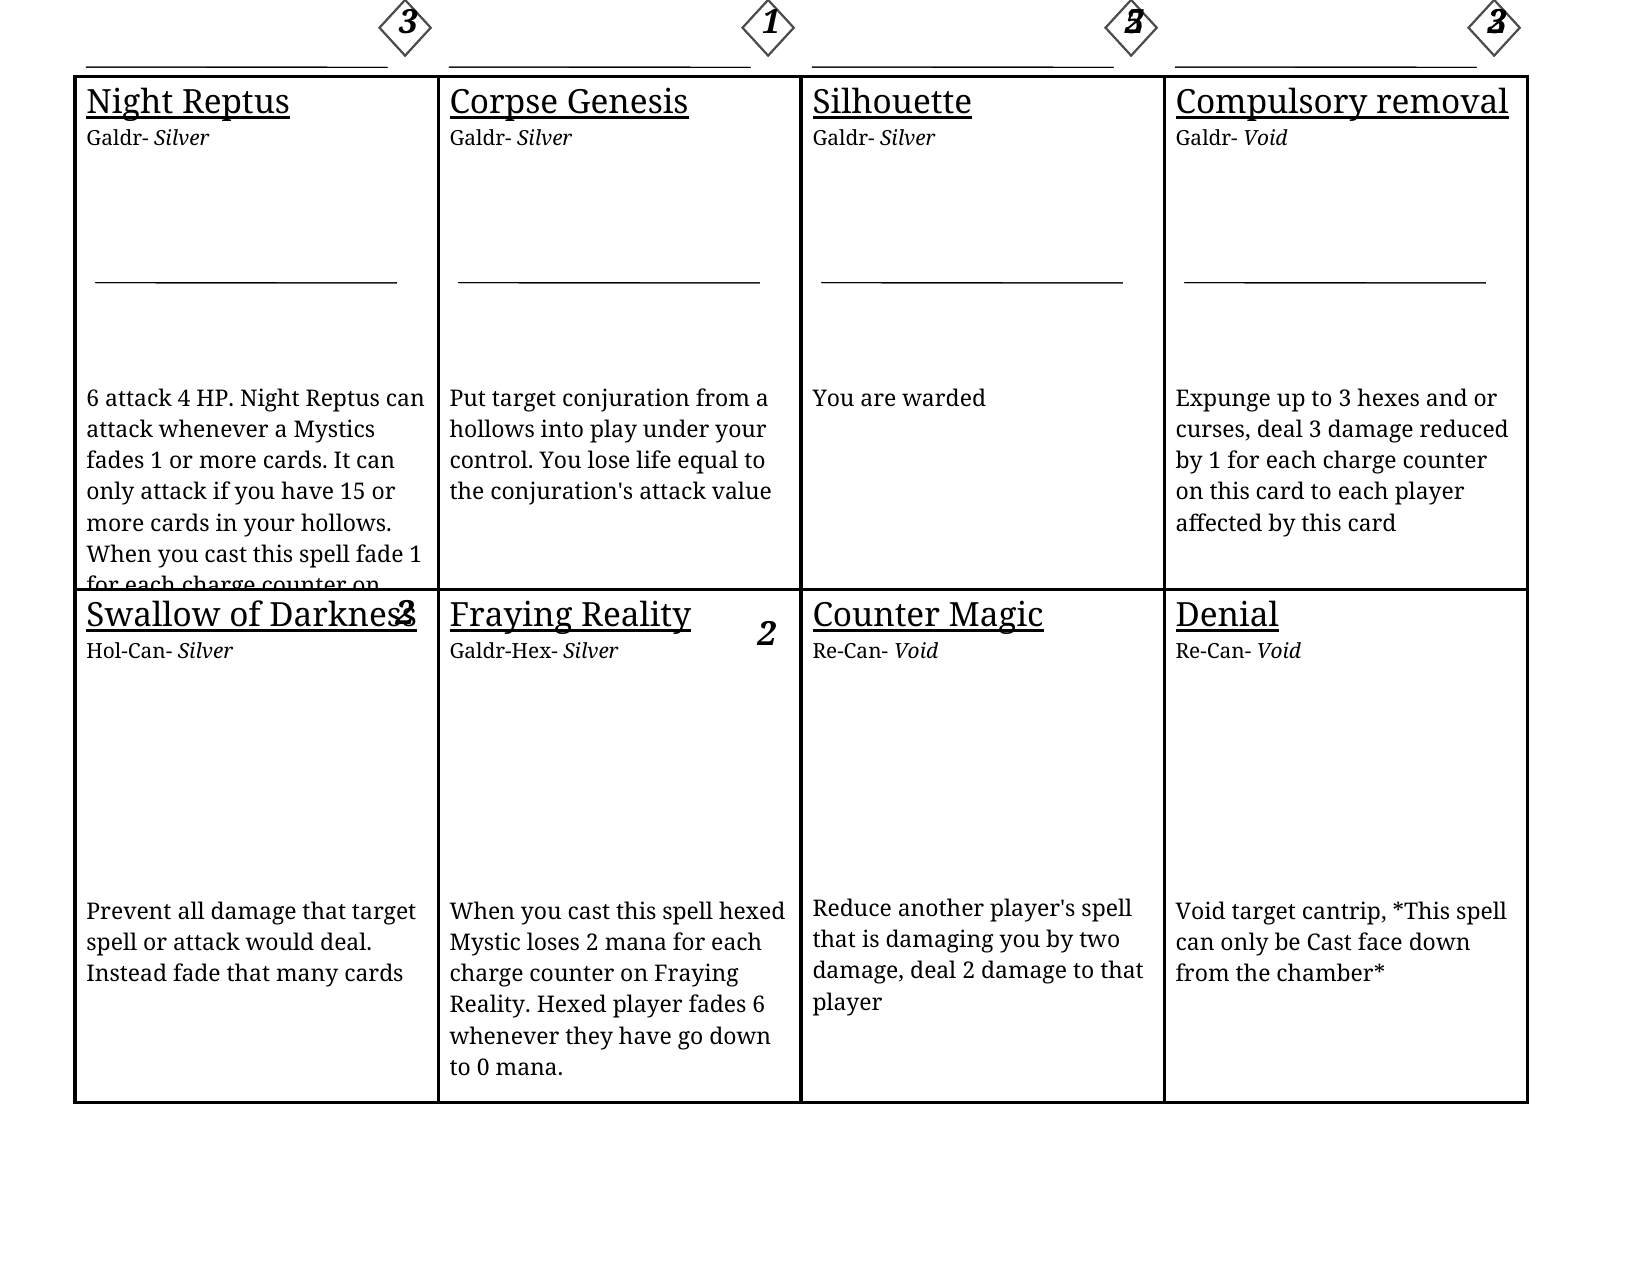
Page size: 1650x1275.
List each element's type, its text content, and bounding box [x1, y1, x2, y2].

table_header Corpse Genesis Galdr- Silver Put target conjuration from a hollows into play under your control. You lose life equal to the conjuration's attack value [440, 78, 799, 588]
table_header Night Reptus Galdr- Silver 6 attack 4 HP. Night Reptus can attack whenever a Mystics fades 1 or more cards. It can only attack if you have 15 or more cards in your hollows. When you cast this spell fade 1 for each charge counter on Night Reptus [77, 78, 437, 588]
table_cell Counter Magic Re-Can- Void Reduce another player's spell that is damaging you by two damage, deal 2 damage to that player [803, 591, 1163, 1101]
table_header Silhouette Galdr- Silver You are warded [803, 78, 1163, 588]
table_cell Swallow of Darkness Hol-Can- Silver Prevent all damage that target spell or attack would deal. Instead fade that many cards [77, 591, 437, 1101]
table_cell Denial Re-Can- Void Void target cantrip, *This spell can only be Cast face down from the chamber* [1166, 591, 1526, 1101]
table_cell Fraying Reality Galdr-Hex- Silver When you cast this spell hexed Mystic loses 2 mana for each charge counter on Fraying Reality. Hexed player fades 6 whenever they have go down to 0 mana. [440, 591, 799, 1101]
table_header Compulsory removal Galdr- Void Expunge up to 3 hexes and or curses, deal 3 damage reduced by 1 for each charge counter on this card to each player affected by this card [1166, 78, 1526, 588]
